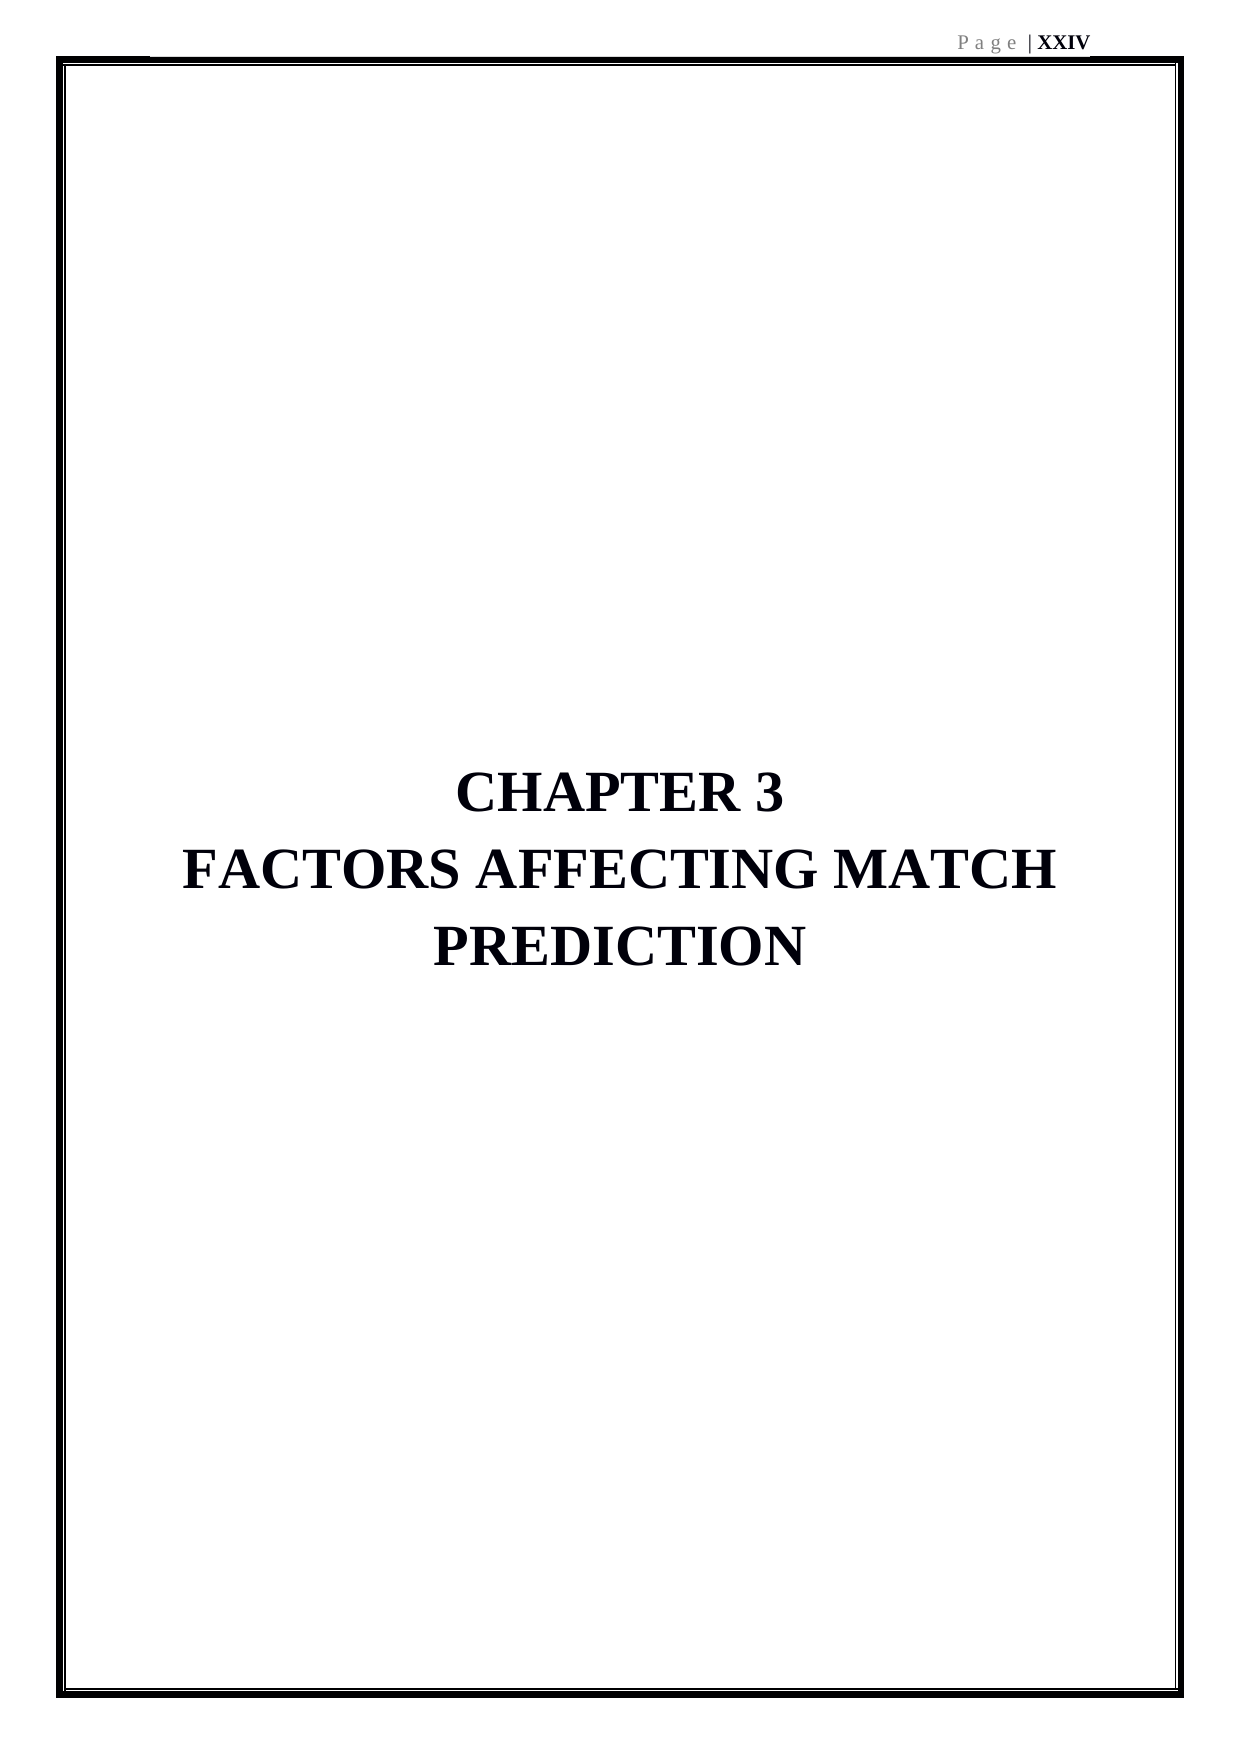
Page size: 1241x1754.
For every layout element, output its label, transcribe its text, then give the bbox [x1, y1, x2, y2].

text FACTORS AFFECTING MATCH PREDICTION [150, 834, 1090, 978]
text CHAPTER 3 [150, 757, 1090, 824]
